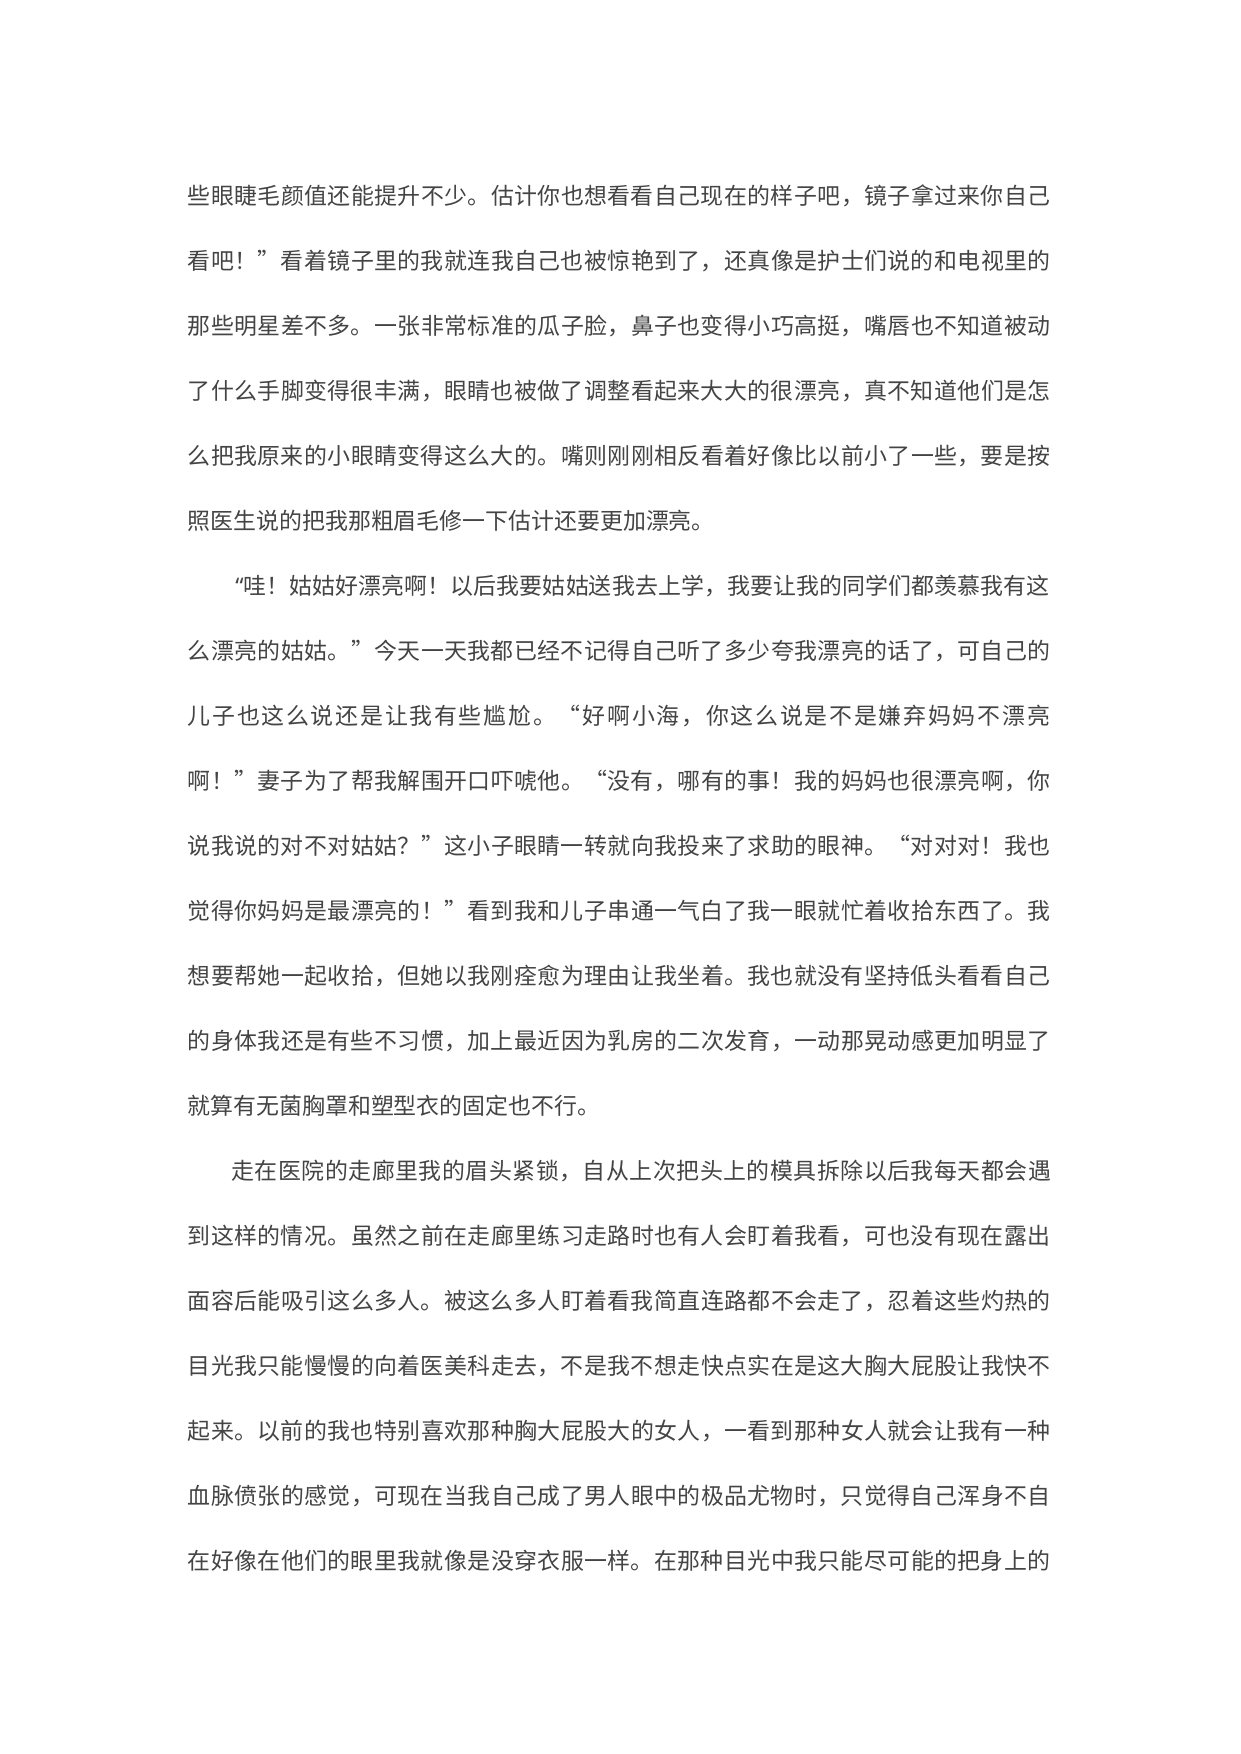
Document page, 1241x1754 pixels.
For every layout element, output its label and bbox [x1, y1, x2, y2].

text [187, 162, 1053, 1592]
